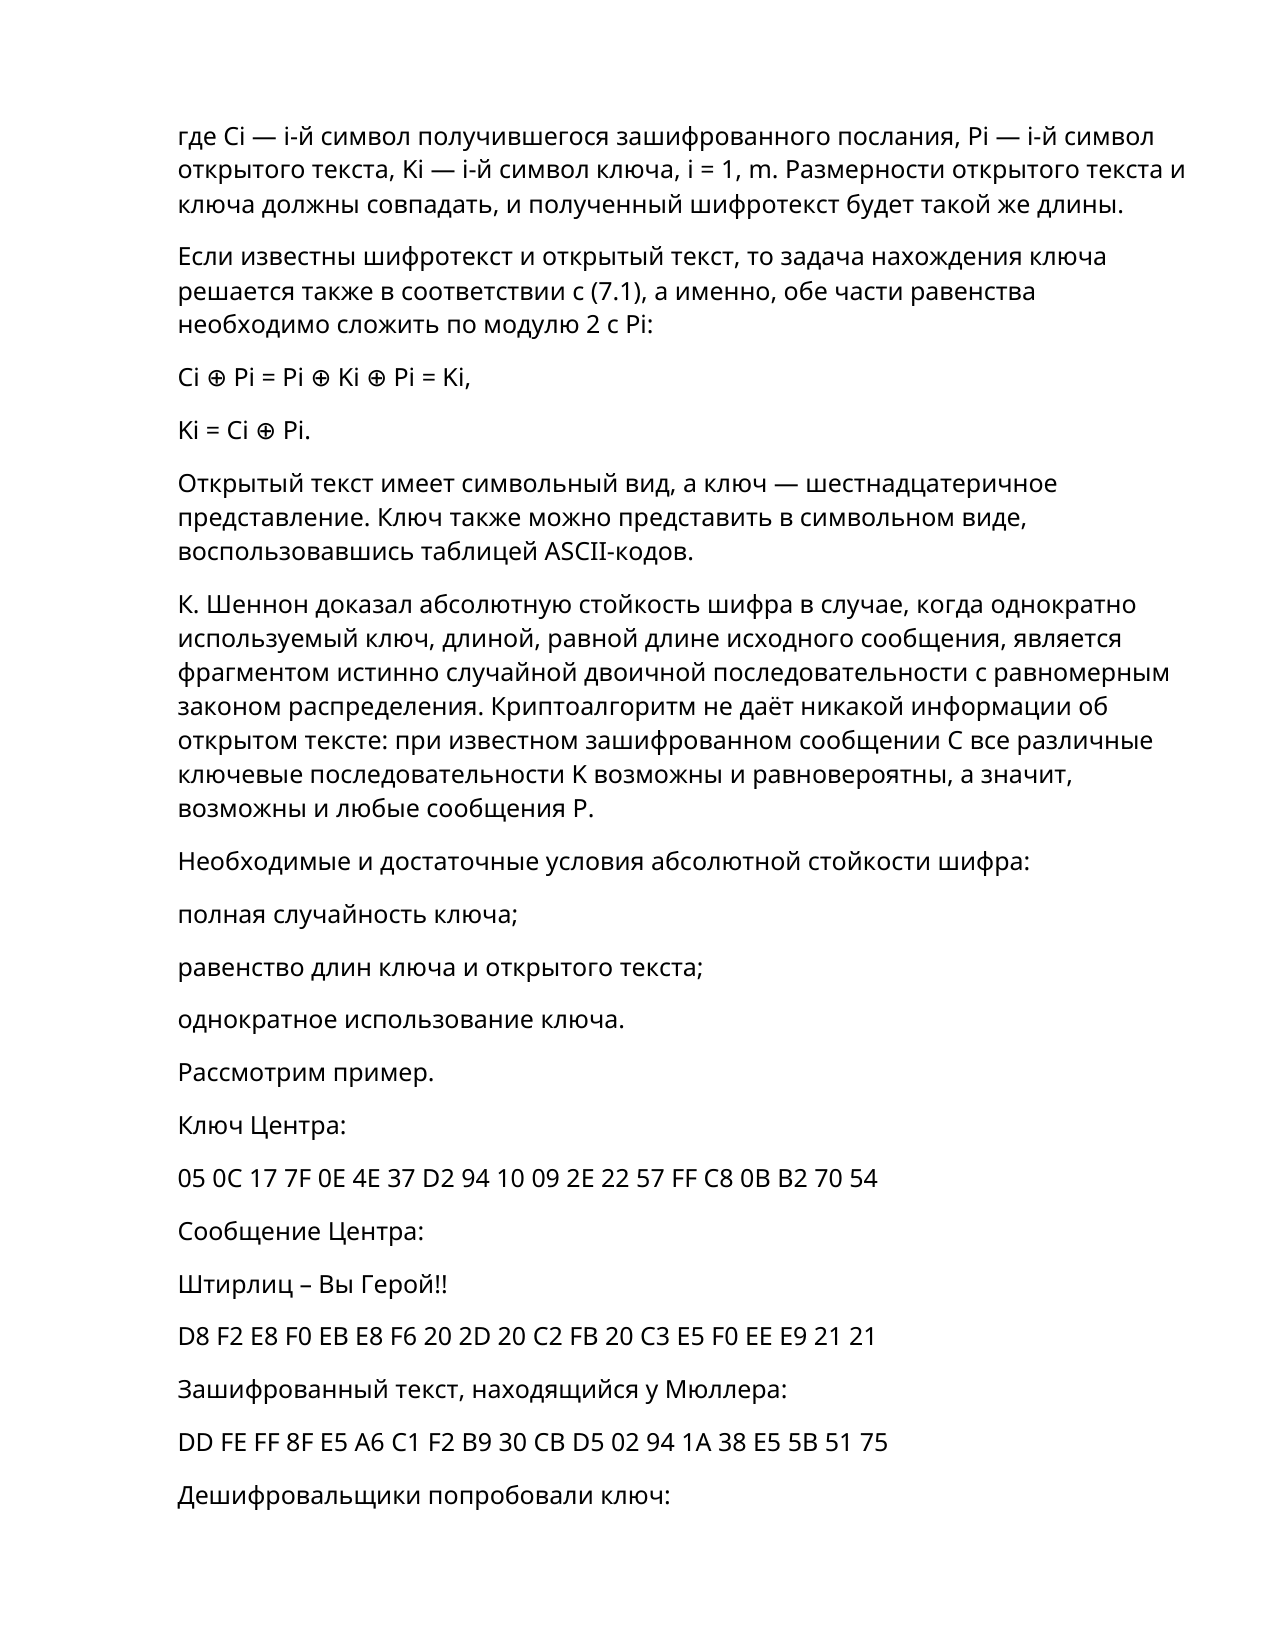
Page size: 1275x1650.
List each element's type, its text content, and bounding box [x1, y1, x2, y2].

text Если известны шифротекст и открытый текст, то задача нахождения ключа решается также в соответствии с (7.1), а именно, обе части равенства необходимо сложить по модулю 2 с Pi: [177, 239, 1186, 341]
text К. Шеннон доказал абсолютную стойкость шифра в случае, когда однократно используемый ключ, длиной, равной длине исходного сообщения, является фрагментом истинно случайной двоичной последовательности с равномерным законом распределения. Криптоалгоритм не даёт никакой информации об открытом тексте: при известном зашифрованном сообщении C все различные ключевые последовательности K возможны и равновероятны, а значит, возможны и любые сообщения P. [177, 587, 1186, 825]
text Штирлиц – Вы Герой!! [177, 1266, 1186, 1300]
text Ki = Ci ⊕ Pi. [177, 413, 1186, 447]
text Необходимые и достаточные условия абсолютной стойкости шифра: [177, 844, 1186, 878]
text Ключ Центра: [177, 1108, 1186, 1142]
text Рассмотрим пример. [177, 1055, 1186, 1089]
text где Ci — i-й символ получившегося зашифрованного послания, Pi — i-й символ открытого текста, Ki — i-й символ ключа, i = 1, m. Размерности открытого текста и ключа должны совпадать, и полученный шифротекст будет такой же длины. [177, 118, 1186, 220]
text Открытый текст имеет символьный вид, а ключ — шестнадцатеричное представление. Ключ также можно представить в символьном виде, воспользовавшись таблицей ASCII-кодов. [177, 466, 1186, 568]
text Сообщение Центра: [177, 1213, 1186, 1247]
text DD FE FF 8F E5 A6 C1 F2 B9 30 CB D5 02 94 1A 38 E5 5B 51 75 [177, 1425, 1186, 1459]
text Дешифровальщики попробовали ключ: [177, 1477, 1186, 1512]
text полная случайность ключа; [177, 897, 1186, 931]
text 05 0C 17 7F 0E 4E 37 D2 94 10 09 2E 22 57 FF C8 0B B2 70 54 [177, 1161, 1186, 1195]
text D8 F2 E8 F0 EB E8 F6 20 2D 20 C2 FB 20 C3 E5 F0 EE E9 21 21 [177, 1319, 1186, 1353]
text равенство длин ключа и открытого текста; [177, 949, 1186, 983]
text однократное использование ключа. [177, 1002, 1186, 1036]
text Зашифрованный текст, находящийся у Мюллера: [177, 1372, 1186, 1406]
text Ci ⊕ Pi = Pi ⊕ Ki ⊕ Pi = Ki, [177, 360, 1186, 394]
